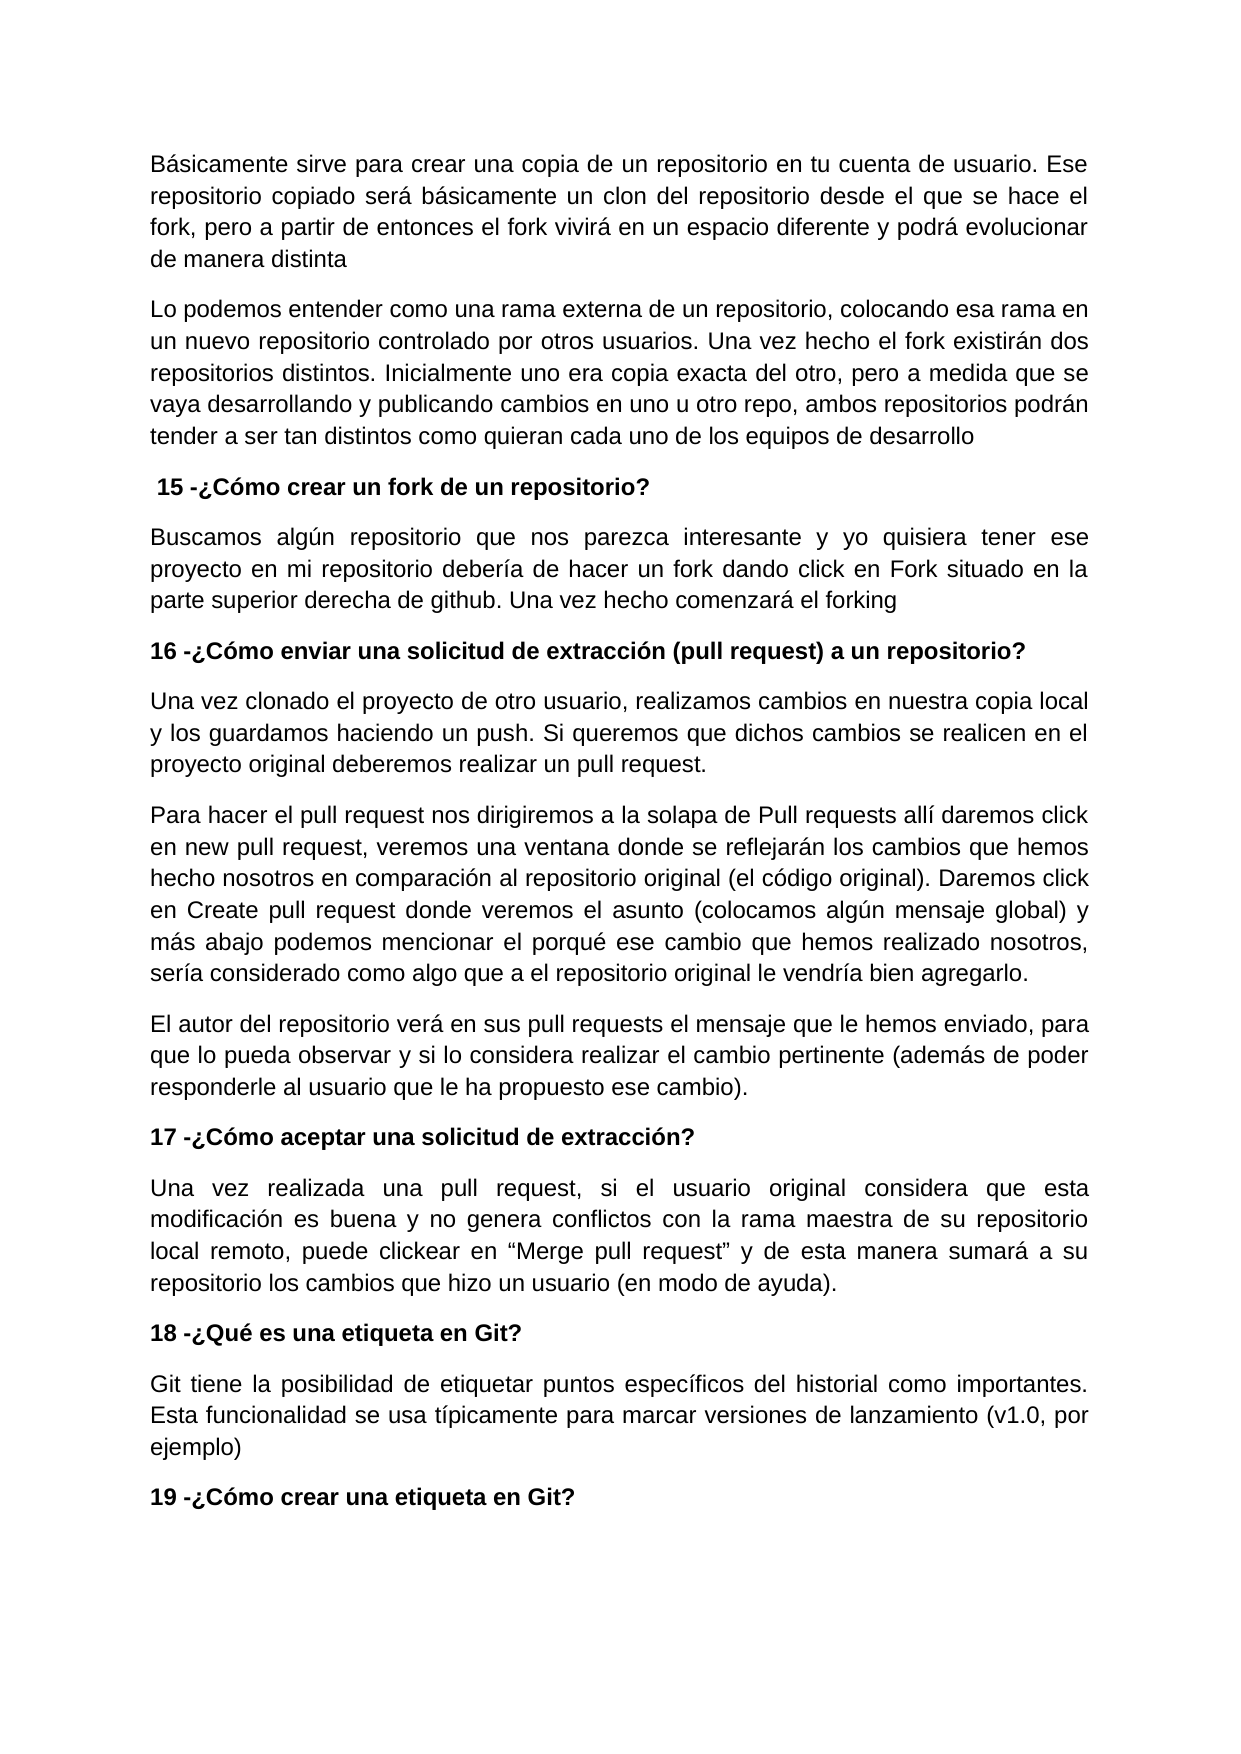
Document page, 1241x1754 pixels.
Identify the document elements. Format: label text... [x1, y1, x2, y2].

text 17 -¿Cómo aceptar una solicitud de extracción? [150, 1123, 1090, 1151]
text Lo podemos entender como una rama externa de un repositorio, colocando esa rama en un nuevo repositorio controlado por otros usuarios. Una vez hecho el fork existirán dos repositorios distintos. Inicialmente uno era copia exacta del otro, pero a medida que se vaya desarrollando y publicando cambios en uno u otro repo, ambos repositorios podrán tender a ser tan distintos como quieran cada uno de los equipos de desarrollo [150, 295, 1090, 450]
text Básicamente sirve para crear una copia de un repositorio en tu cuenta de usuario. Ese repositorio copiado será básicamente un clon del repositorio desde el que se hace el fork, pero a partir de entonces el fork vivirá en un espacio diferente y podrá evolucionar de manera distinta [150, 150, 1090, 273]
text 18 -¿Qué es una etiqueta en Git? [150, 1319, 1090, 1347]
text Una vez realizada una pull request, si el usuario original considera que esta modificación es buena y no genera conflictos con la rama maestra de su repositorio local remoto, puede clickear en “Merge pull request” y de esta manera sumará a su repositorio los cambios que hizo un usuario (en modo de ayuda). [150, 1174, 1090, 1296]
text 15 -¿Cómo crear un fork de un repositorio? [150, 472, 1090, 500]
text El autor del repositorio verá en sus pull requests el mensaje que le hemos enviado, para que lo pueda observar y si lo considera realizar el cambio pertinente (además de poder responderle al usuario que le ha propuesto ese cambio). [150, 1009, 1090, 1101]
text 16 -¿Cómo enviar una solicitud de extracción (pull request) a un repositorio? [150, 637, 1090, 664]
text Para hacer el pull request nos dirigiremos a la solapa de Pull requests allí daremos click en new pull request, veremos una ventana donde se reflejarán los cambios que hemos hecho nosotros en comparación al repositorio original (el código original). Daremos click en Create pull request donde veremos el asunto (colocamos algún mensaje global) y más abajo podemos mencionar el porqué ese cambio que hemos realizado nosotros, sería considerado como algo que a el repositorio original le vendría bien agregarlo. [150, 801, 1090, 987]
text Una vez clonado el proyecto de otro usuario, realizamos cambios en nuestra copia local y los guardamos haciendo un push. Si queremos que dichos cambios se realicen en el proyecto original deberemos realizar un pull request. [150, 687, 1090, 778]
text Git tiene la posibilidad de etiquetar puntos específicos del historial como importantes. Esta funcionalidad se usa típicamente para marcar versiones de lanzamiento (v1.0, por ejemplo) [150, 1369, 1090, 1461]
text 19 -¿Cómo crear una etiqueta en Git? [150, 1483, 1090, 1511]
text Buscamos algún repositorio que nos parezca interesante y yo quisiera tener ese proyecto en mi repositorio debería de hacer un fork dando click en Fork situado en la parte superior derecha de github. Una vez hecho comenzará el forking [150, 523, 1090, 614]
